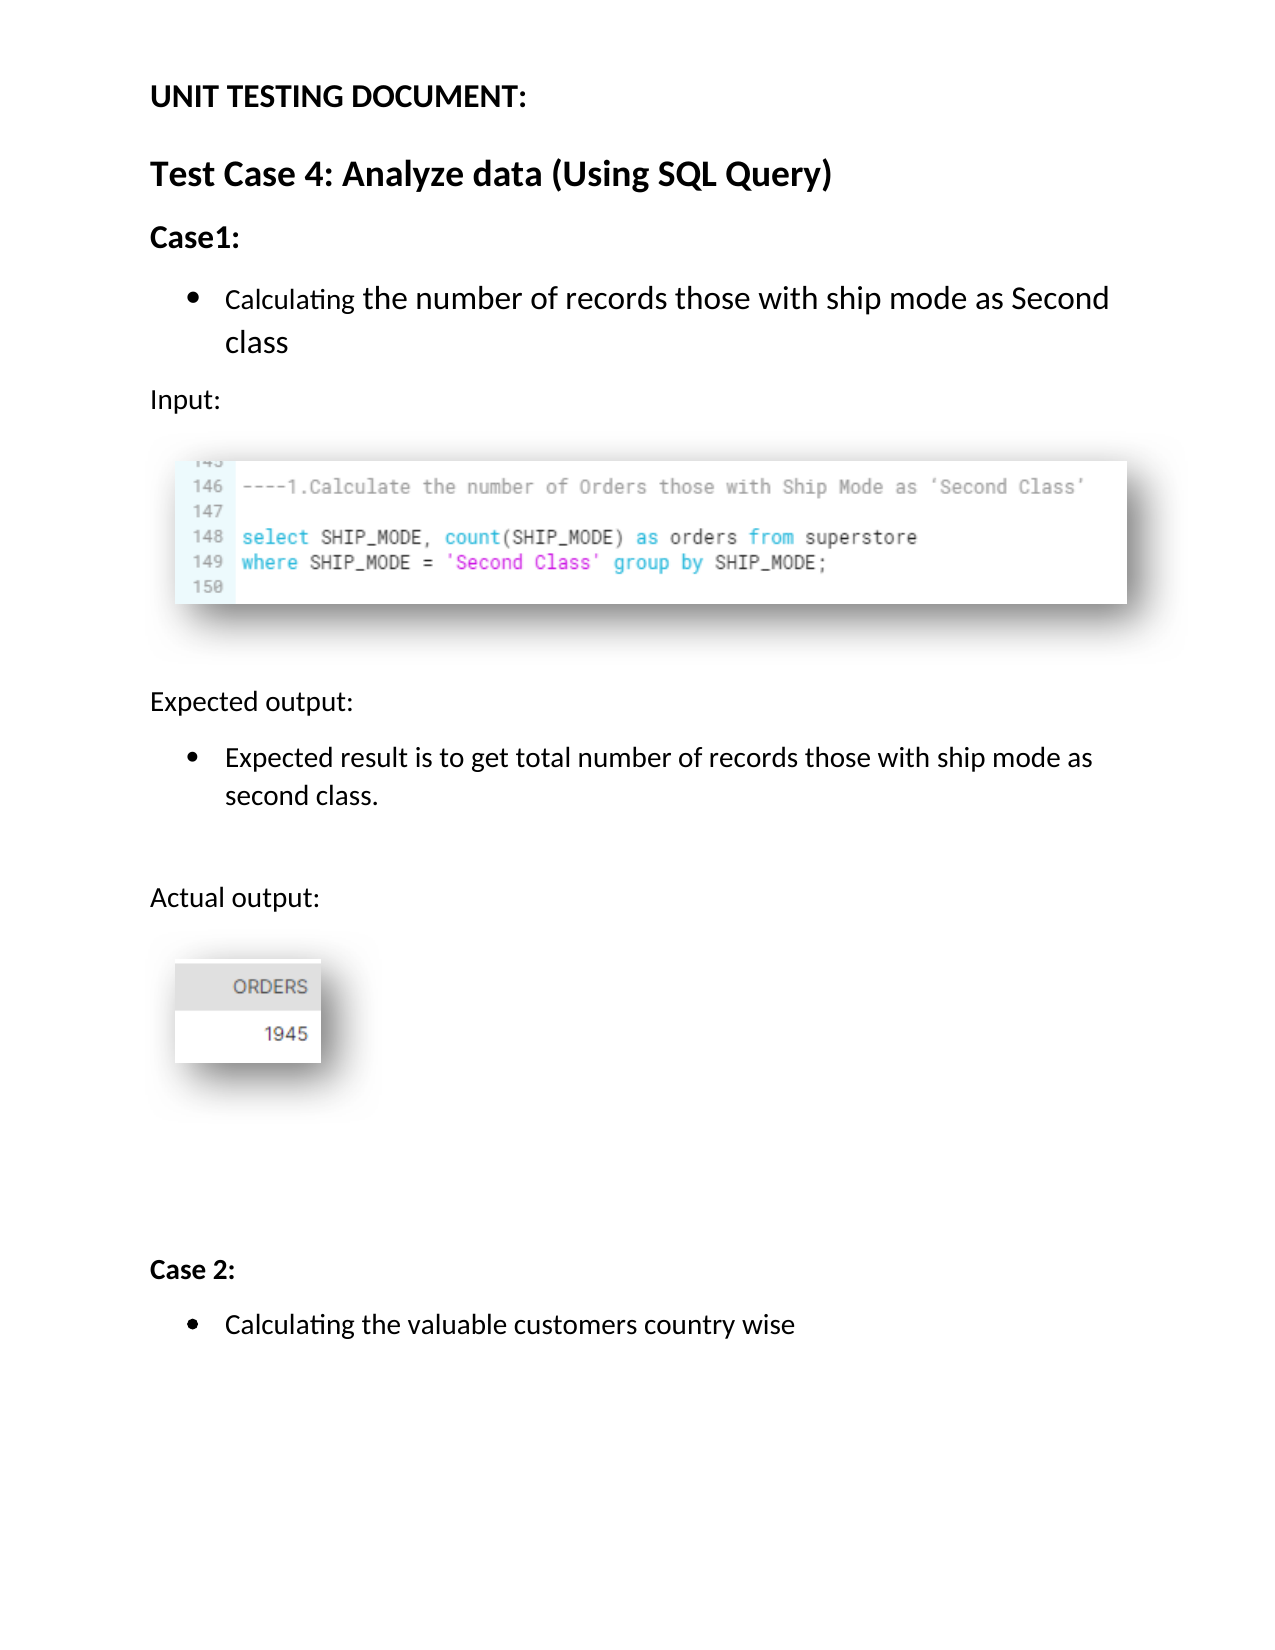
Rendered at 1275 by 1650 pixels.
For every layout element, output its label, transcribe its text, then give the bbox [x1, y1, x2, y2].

list Calculating the valuable customers country wise [187, 1306, 1125, 1342]
list Expected result is to get total number of records those with ship mode as second class. [187, 739, 1125, 813]
text Input: [150, 381, 1125, 417]
text Actual output: [150, 879, 1125, 915]
text Test Case 4: Analyze data (Using SQL Query) [150, 150, 1125, 196]
picture [175, 959, 321, 1063]
picture [175, 461, 1127, 604]
text Expected output: [150, 683, 1125, 719]
text Case1: [150, 216, 1125, 257]
list Calculating the number of records those with ship mode as Second class [187, 277, 1125, 361]
text Case 2: [150, 1251, 1125, 1286]
